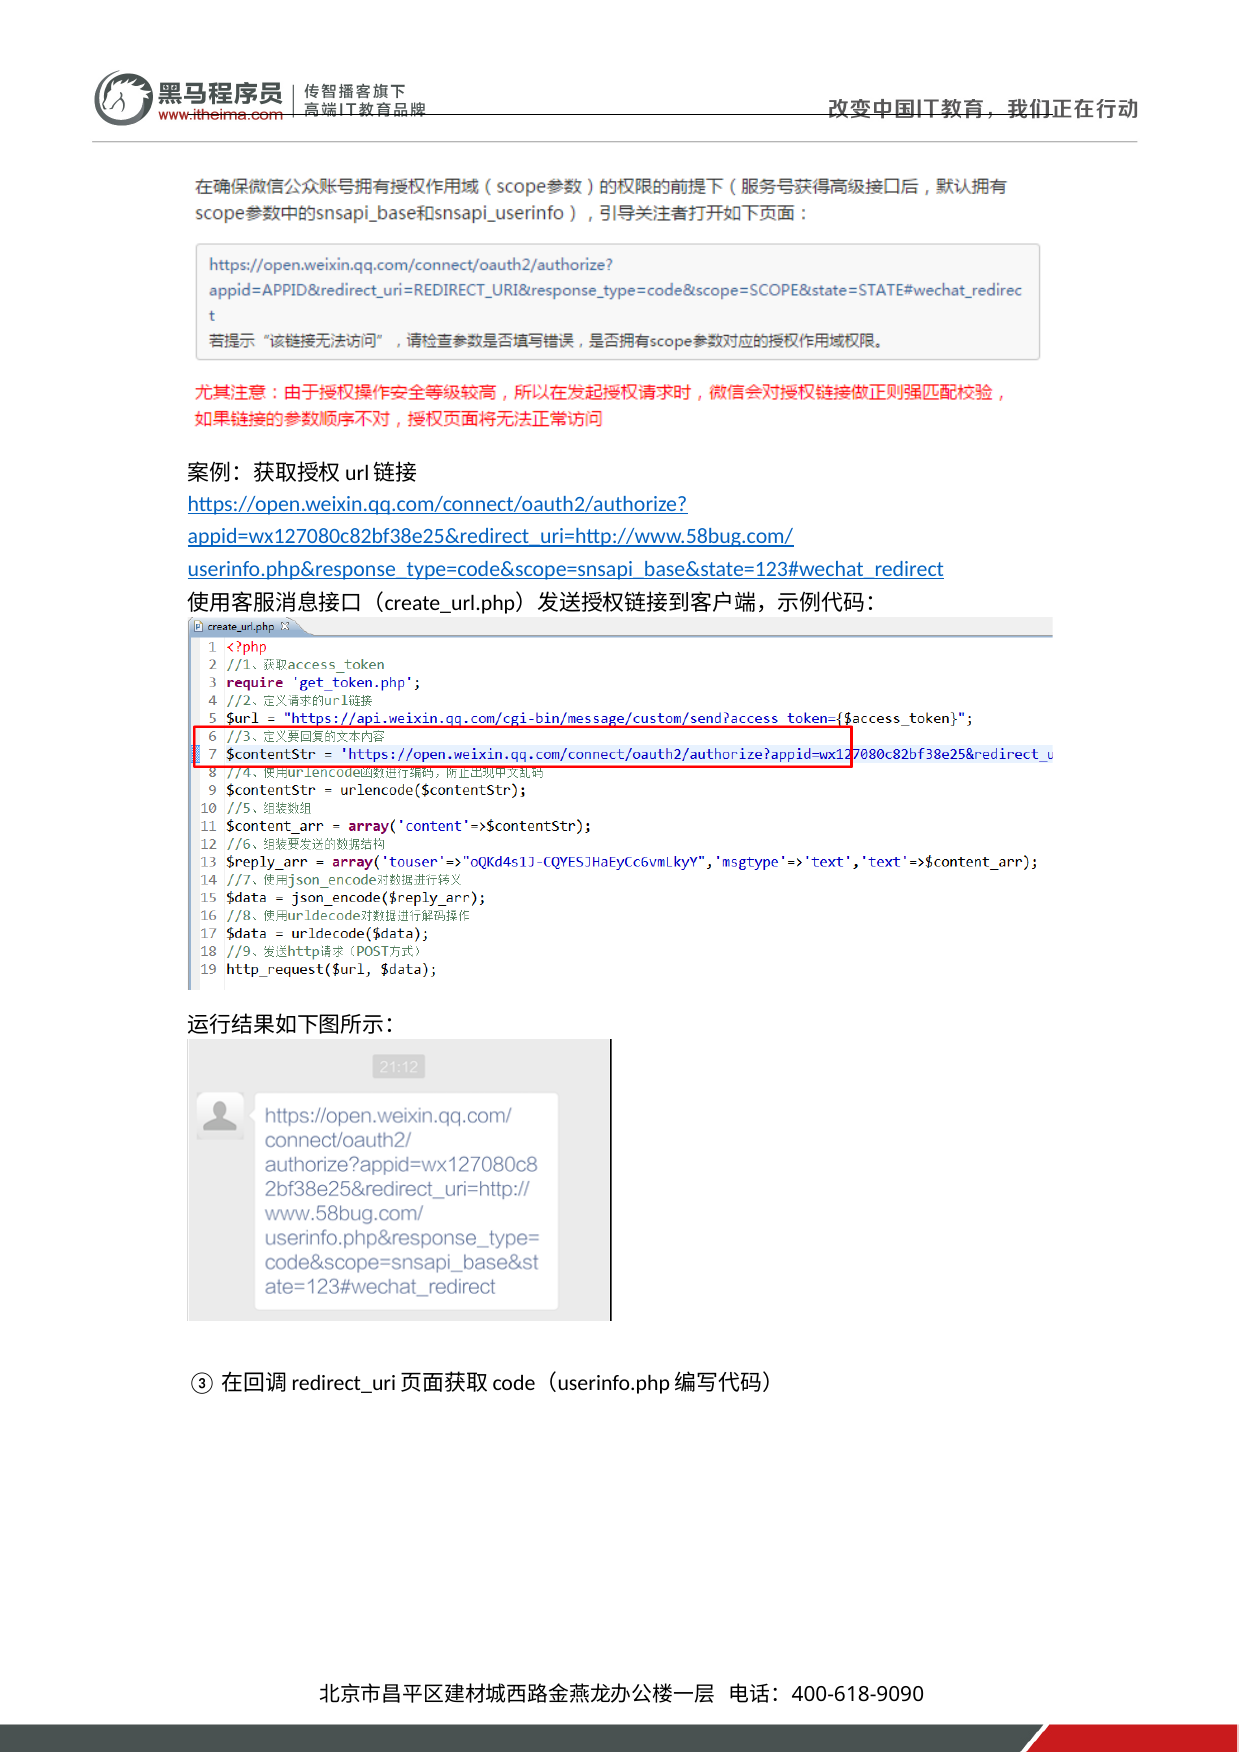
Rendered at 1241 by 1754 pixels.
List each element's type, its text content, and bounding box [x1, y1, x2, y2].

text ③ 在回调redirect_uri页面获取code（userinfo.php编写代码） [187, 1364, 1053, 1397]
text 运行结果如下图所示： [187, 1007, 1053, 1039]
picture [187, 1039, 612, 1321]
text https://open.weixin.qq.com/connect/oauth2/authorize?appid=wx127080c82bf38e25&redirect_uri=http://www.58bug.com/userinfo.php&response_type=code&scope=snsapi_base&state=123#wechat_redirect [187, 487, 1053, 584]
text 案例：获取授权url链接 [187, 454, 1053, 487]
picture [0, 1671, 1239, 1752]
picture [187, 162, 1053, 434]
picture [187, 617, 1053, 990]
picture [0, 0, 1241, 150]
text 使用客服消息接口（create_url.php）发送授权链接到客户端，示例代码： [187, 584, 1053, 617]
